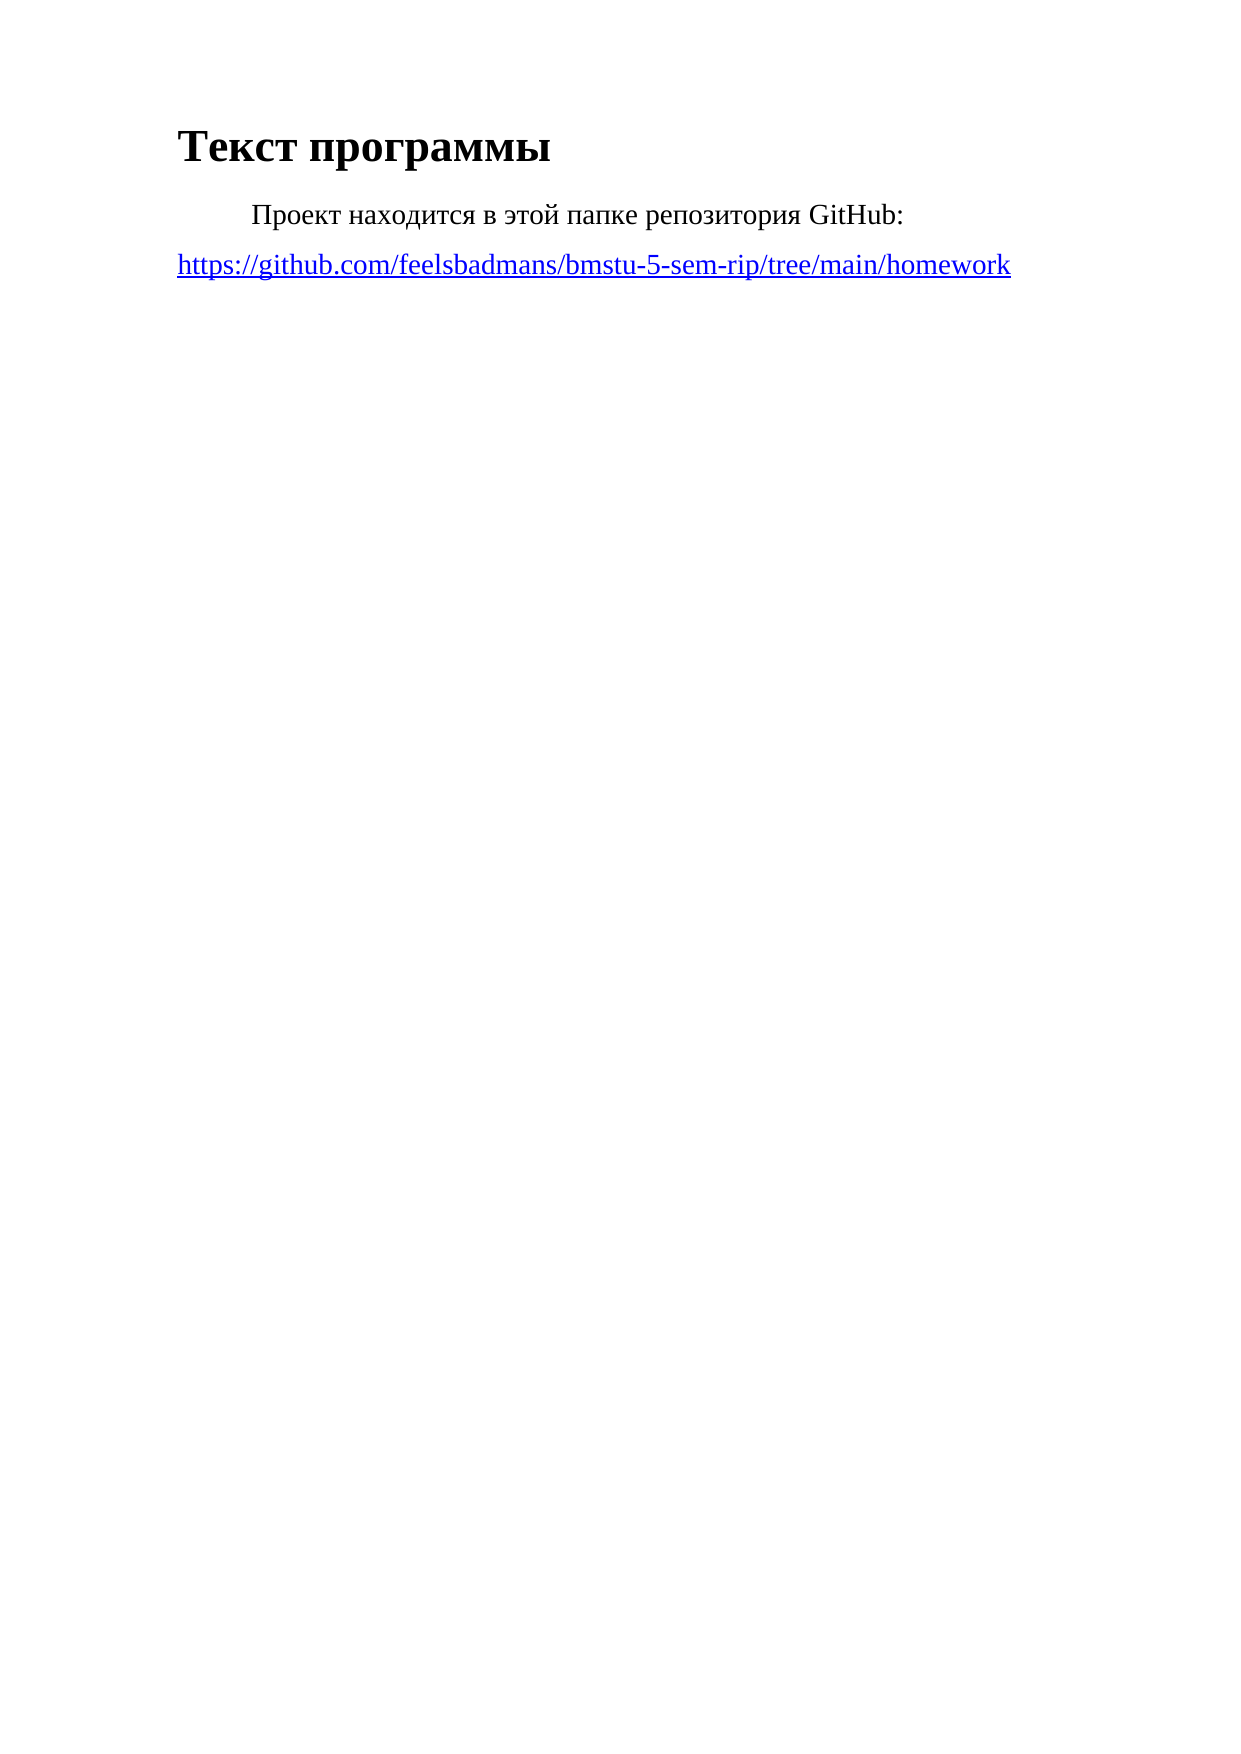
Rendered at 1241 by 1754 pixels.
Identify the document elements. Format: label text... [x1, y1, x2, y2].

text Проект находится в этой папке репозитория GitHub: https://github.com/feelsbadmans/bmstu-5-sem-rip/tree/main/homework [177, 197, 1152, 281]
subtitle Текст программы [177, 118, 1152, 171]
